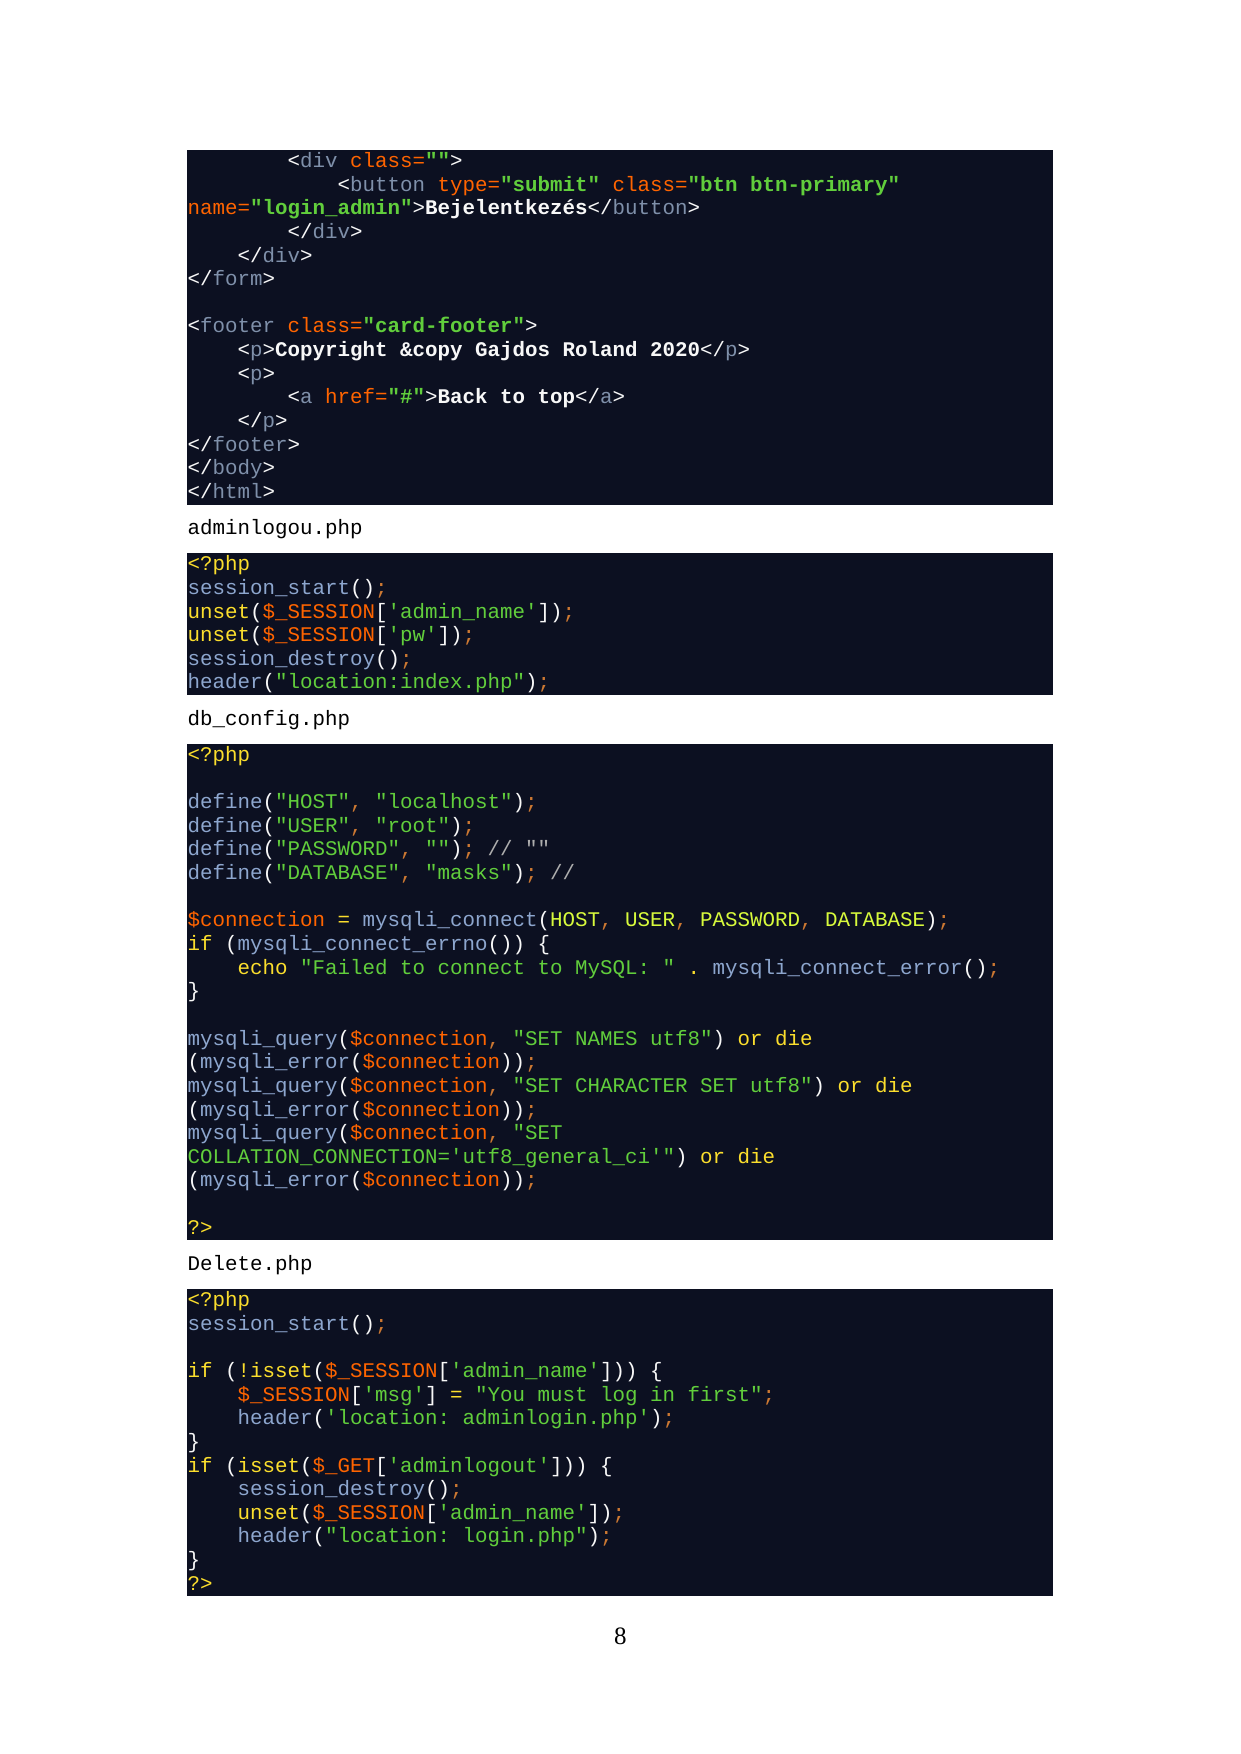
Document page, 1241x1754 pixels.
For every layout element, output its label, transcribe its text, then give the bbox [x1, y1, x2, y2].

text db_config.php [187, 708, 1053, 731]
text <?php session_start(); unset($_SESSION['admin_name']); unset($_SESSION['pw']); session_destroy(); header("location:index.php"); [187, 553, 1053, 695]
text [187, 150, 1053, 505]
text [187, 1289, 1053, 1596]
text adminlogou.php [187, 517, 1053, 541]
text Delete.php [187, 1253, 1053, 1277]
text <?php define("HOST", "localhost"); define("USER", "root"); define("PASSWORD", ""); // "" define("DATABASE", "masks"); // $connection = mysqli_connect(HOST, USER, PASSWORD, DATABASE); if (mysqli_connect_errno()) { echo "Failed to connect to MySQL: " . mysqli_connect_error(); } mysqli_query($connection, "SET NAMES utf8") or die (mysqli_error($connection)); mysqli_query($connection, "SET CHARACTER SET utf8") or die (mysqli_error($connection)); mysqli_query($connection, "SET COLLATION_CONNECTION='utf8_general_ci'") or die (mysqli_error($connection)); ?> [187, 744, 1053, 1240]
